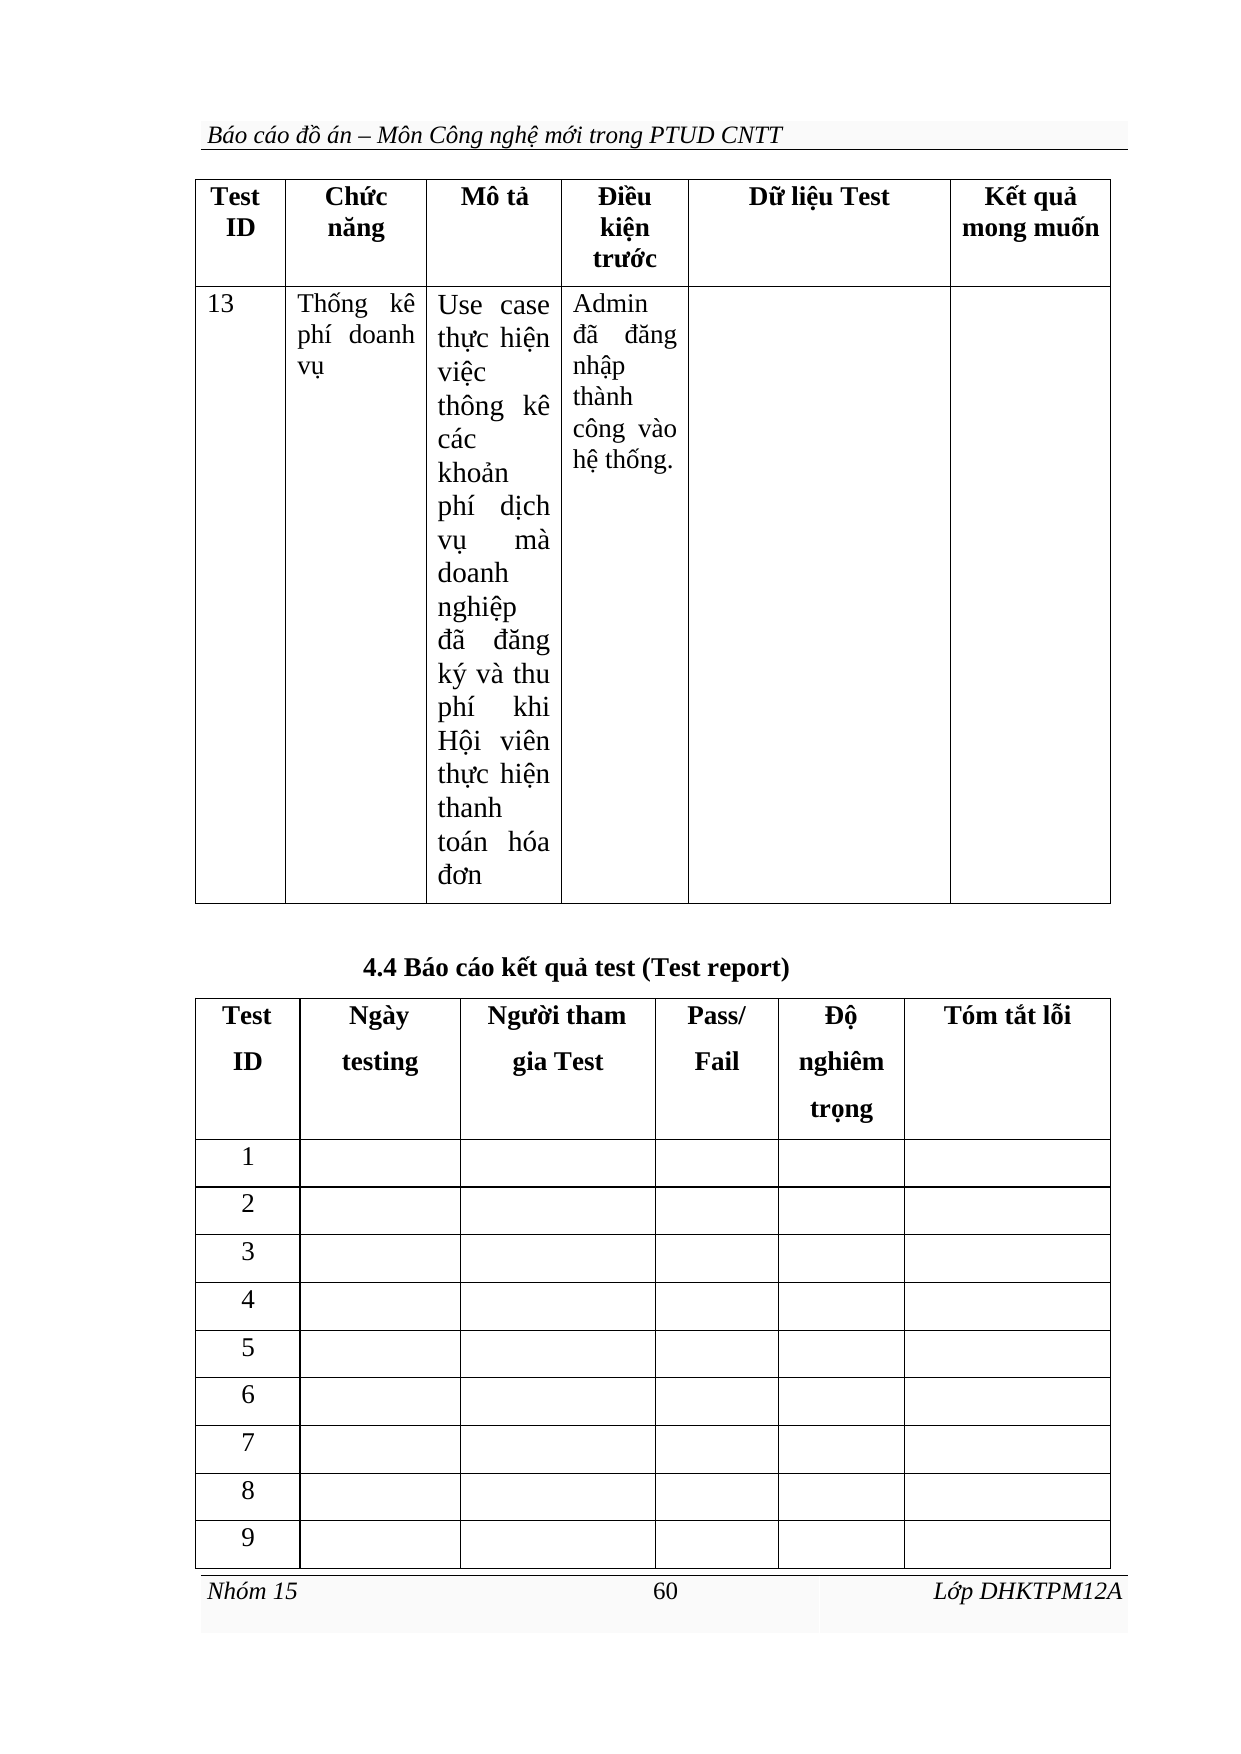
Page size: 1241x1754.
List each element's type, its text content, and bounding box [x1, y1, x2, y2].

table_header Ngày testing [301, 999, 460, 1139]
table_cell [905, 1378, 1110, 1425]
table_cell [301, 1426, 460, 1473]
table_cell [461, 1188, 655, 1234]
table_cell [301, 1188, 460, 1234]
table_cell [779, 1521, 904, 1568]
table_cell [905, 1474, 1110, 1520]
table_cell [461, 1378, 655, 1425]
table_cell [461, 1331, 655, 1377]
table_cell [905, 1331, 1110, 1377]
table_cell [461, 1235, 655, 1282]
table_cell [905, 1426, 1110, 1473]
table_cell [301, 1235, 460, 1282]
table_header Điều kiện trước [562, 180, 688, 286]
table_header Mô tả [427, 180, 561, 286]
table_cell [779, 1188, 904, 1234]
table_cell [301, 1474, 460, 1520]
table_cell [301, 1140, 460, 1186]
table_header Người tham gia Test [461, 999, 655, 1139]
table_cell 3 [196, 1235, 299, 1282]
table_cell [461, 1283, 655, 1329]
table_cell [905, 1521, 1110, 1568]
table_cell 13 [196, 287, 285, 903]
table_cell [779, 1283, 904, 1329]
table_cell [461, 1426, 655, 1473]
table_cell [779, 1140, 904, 1186]
table_cell [656, 1426, 778, 1473]
table_cell [656, 1521, 778, 1568]
table_header Kết quả mong muốn [951, 180, 1110, 286]
table_cell [689, 287, 950, 903]
table_header Test ID [196, 999, 299, 1139]
table_header Dữ liệu Test [689, 180, 950, 286]
table_cell [301, 1283, 460, 1329]
table_cell [905, 1140, 1110, 1186]
table_cell [656, 1235, 778, 1282]
table_cell [656, 1140, 778, 1186]
subtitle Báo cáo kết quả test (Test report) [304, 951, 1122, 982]
table_cell Admin đã đăng nhập thành công vào hệ thống. [562, 287, 688, 903]
table_header Pass/Fail [656, 999, 778, 1139]
table_cell 1 [196, 1140, 299, 1186]
table_cell [461, 1474, 655, 1520]
table_cell [779, 1474, 904, 1520]
table_header Chức năng [286, 180, 426, 286]
table_cell [905, 1188, 1110, 1234]
table_cell 8 [196, 1474, 299, 1520]
table_cell [301, 1378, 460, 1425]
table_cell 9 [196, 1521, 299, 1568]
table_cell [301, 1331, 460, 1377]
table_cell Thống kê phí doanh vụ [286, 287, 426, 903]
table_cell [951, 287, 1110, 903]
table_cell [656, 1188, 778, 1234]
table_cell [905, 1235, 1110, 1282]
table_cell 2 [196, 1188, 299, 1234]
table_cell [656, 1474, 778, 1520]
table_cell 7 [196, 1426, 299, 1473]
table_cell [779, 1426, 904, 1473]
table_cell [779, 1331, 904, 1377]
table_header Test ID [196, 180, 285, 286]
table_cell [656, 1331, 778, 1377]
table_cell 5 [196, 1331, 299, 1377]
table_header Độ nghiêm trọng [779, 999, 904, 1139]
table_cell 4 [196, 1283, 299, 1329]
table_cell [779, 1235, 904, 1282]
table_header Tóm tắt lỗi [905, 999, 1110, 1139]
table_cell 6 [196, 1378, 299, 1425]
table_cell [656, 1283, 778, 1329]
table_cell [656, 1378, 778, 1425]
table_cell [301, 1521, 460, 1568]
table_cell [905, 1283, 1110, 1329]
table_cell [779, 1378, 904, 1425]
table_cell [461, 1521, 655, 1568]
table_cell [461, 1140, 655, 1186]
table_cell Use case thực hiện việc thông kê các khoản phí dịch vụ mà doanh nghiệp đã đăng ký và thu phí khi Hội viên thực hiện thanh toán hóa đơn [427, 287, 561, 903]
